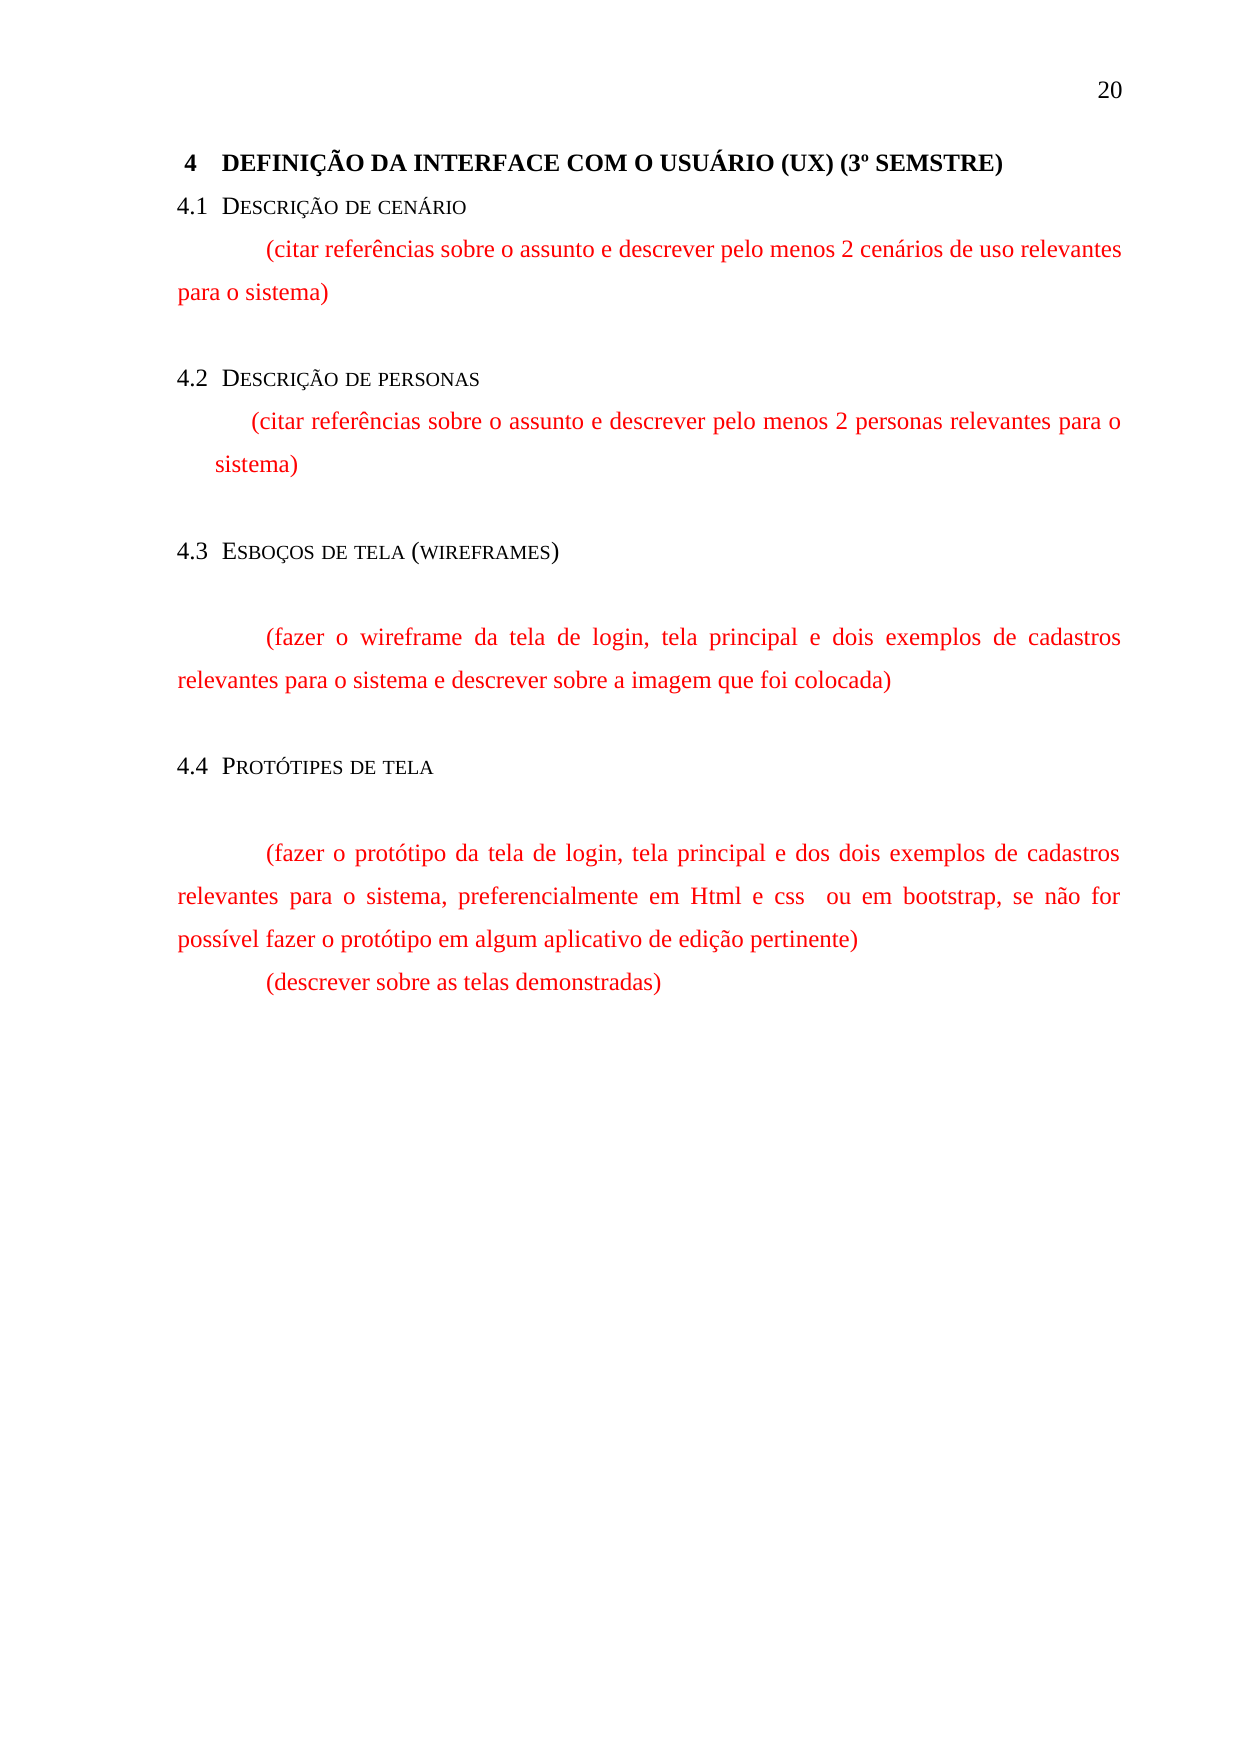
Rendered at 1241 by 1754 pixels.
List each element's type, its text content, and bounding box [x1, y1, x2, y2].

text (fazer o protótipo da tela de login, tela principal e dos dois exemplos de cadastros relevantes para o sistema, preferencialmente em Html e css ou em bootstrap, se não for possível fazer o protótipo em algum aplicativo de edição pertinente) [177, 838, 1122, 953]
subtitle Descrição de personas [177, 363, 1122, 392]
list (citar referências sobre o assunto e descrever pelo menos 2 personas relevantes para o sistema) [215, 406, 1122, 478]
subtitle Protótipes de tela [177, 751, 1122, 780]
subtitle Descrição de cenário [177, 191, 1122, 219]
subtitle DEFINIÇÃO DA INTERFACE COM O USUÁRIO (UX) (3º semstre) [184, 148, 1122, 176]
subtitle Esboços de tela (wireframes) [177, 536, 1122, 564]
text (fazer o wireframe da tela de login, tela principal e dois exemplos de cadastros relevantes para o sistema e descrever sobre a imagem que foi colocada) [177, 622, 1122, 694]
text (descrever sobre as telas demonstradas) [177, 967, 1122, 996]
text (citar referências sobre o assunto e descrever pelo menos 2 cenários de uso relevantes para o sistema) [177, 234, 1122, 306]
